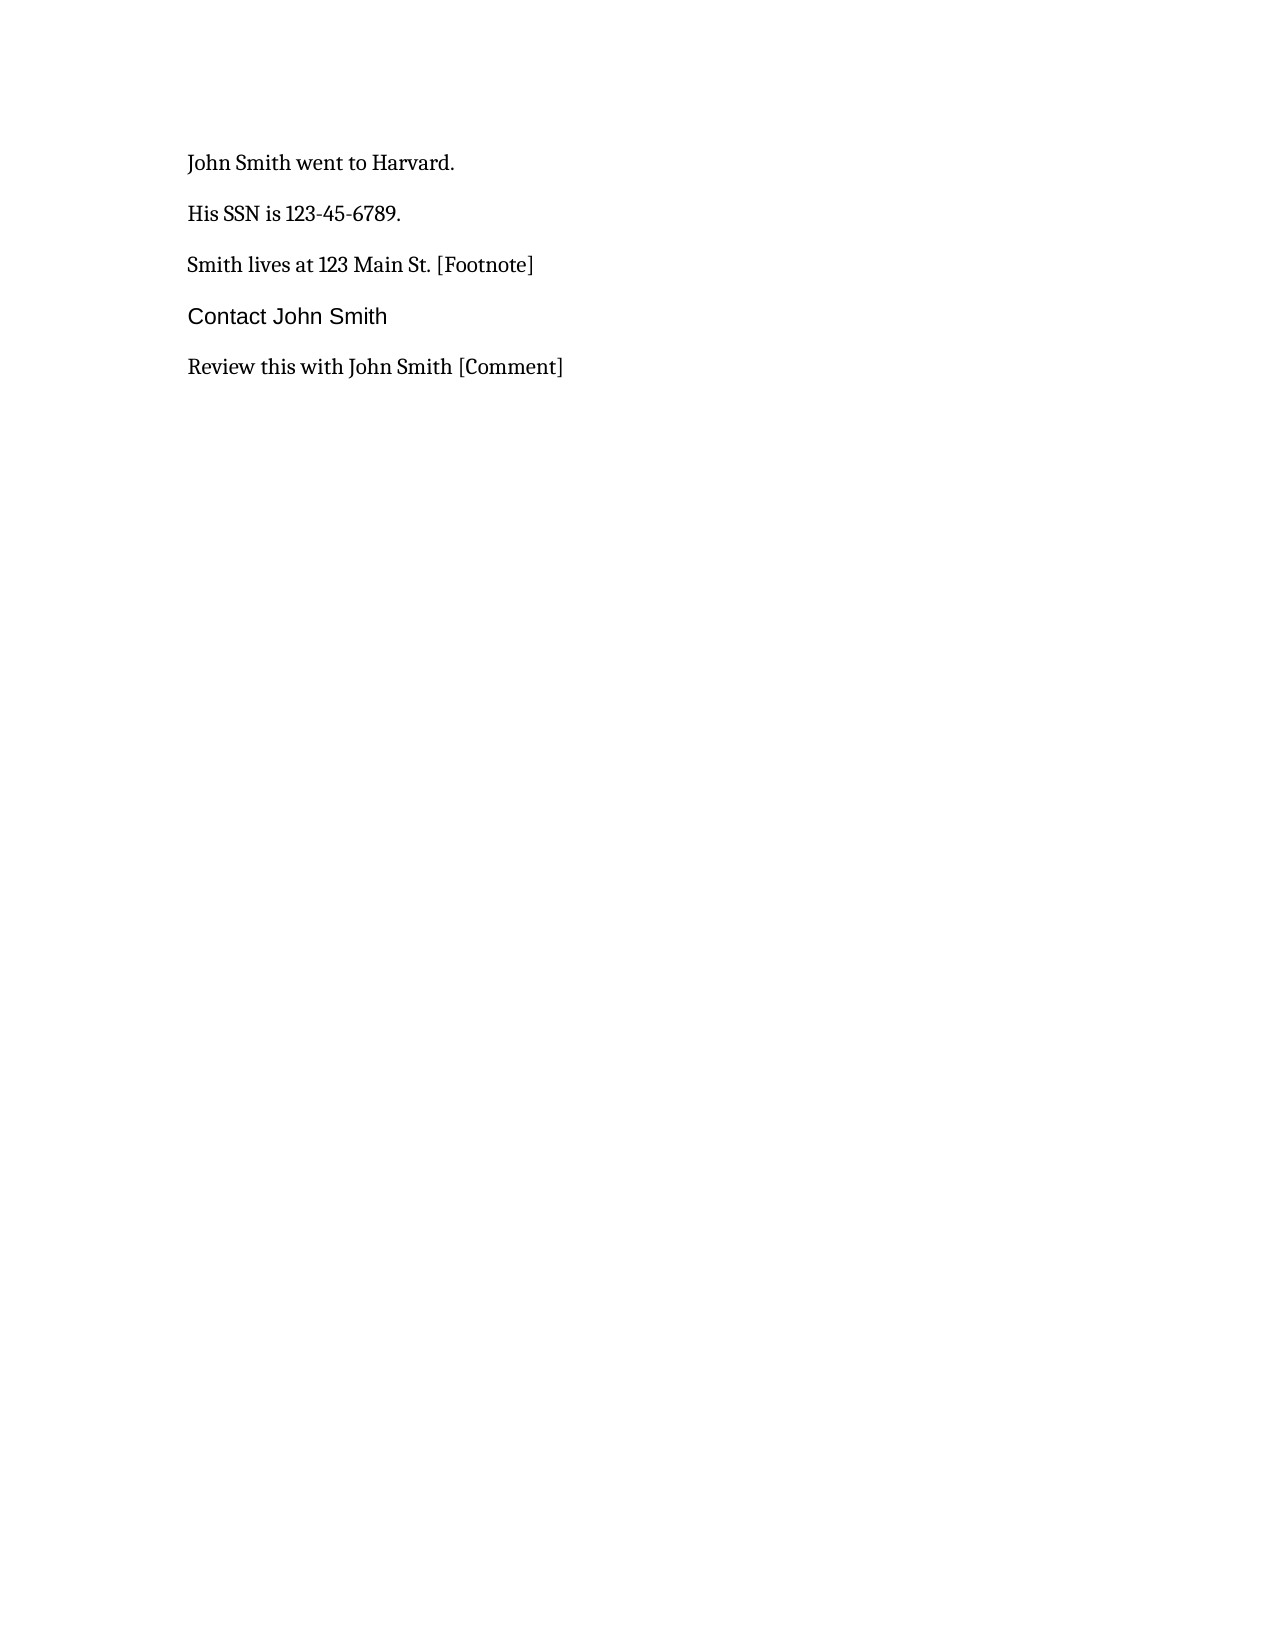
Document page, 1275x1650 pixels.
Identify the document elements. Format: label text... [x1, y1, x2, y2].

text John Smith went to Harvard. [187, 150, 1087, 176]
text Smith lives at 123 Main St. [Footnote] [187, 252, 1087, 278]
text Contact John Smith [187, 303, 1087, 329]
text Review this with John Smith [Comment] [187, 354, 1087, 381]
table_header His SSN is 123-45-6789. [176, 201, 1076, 252]
